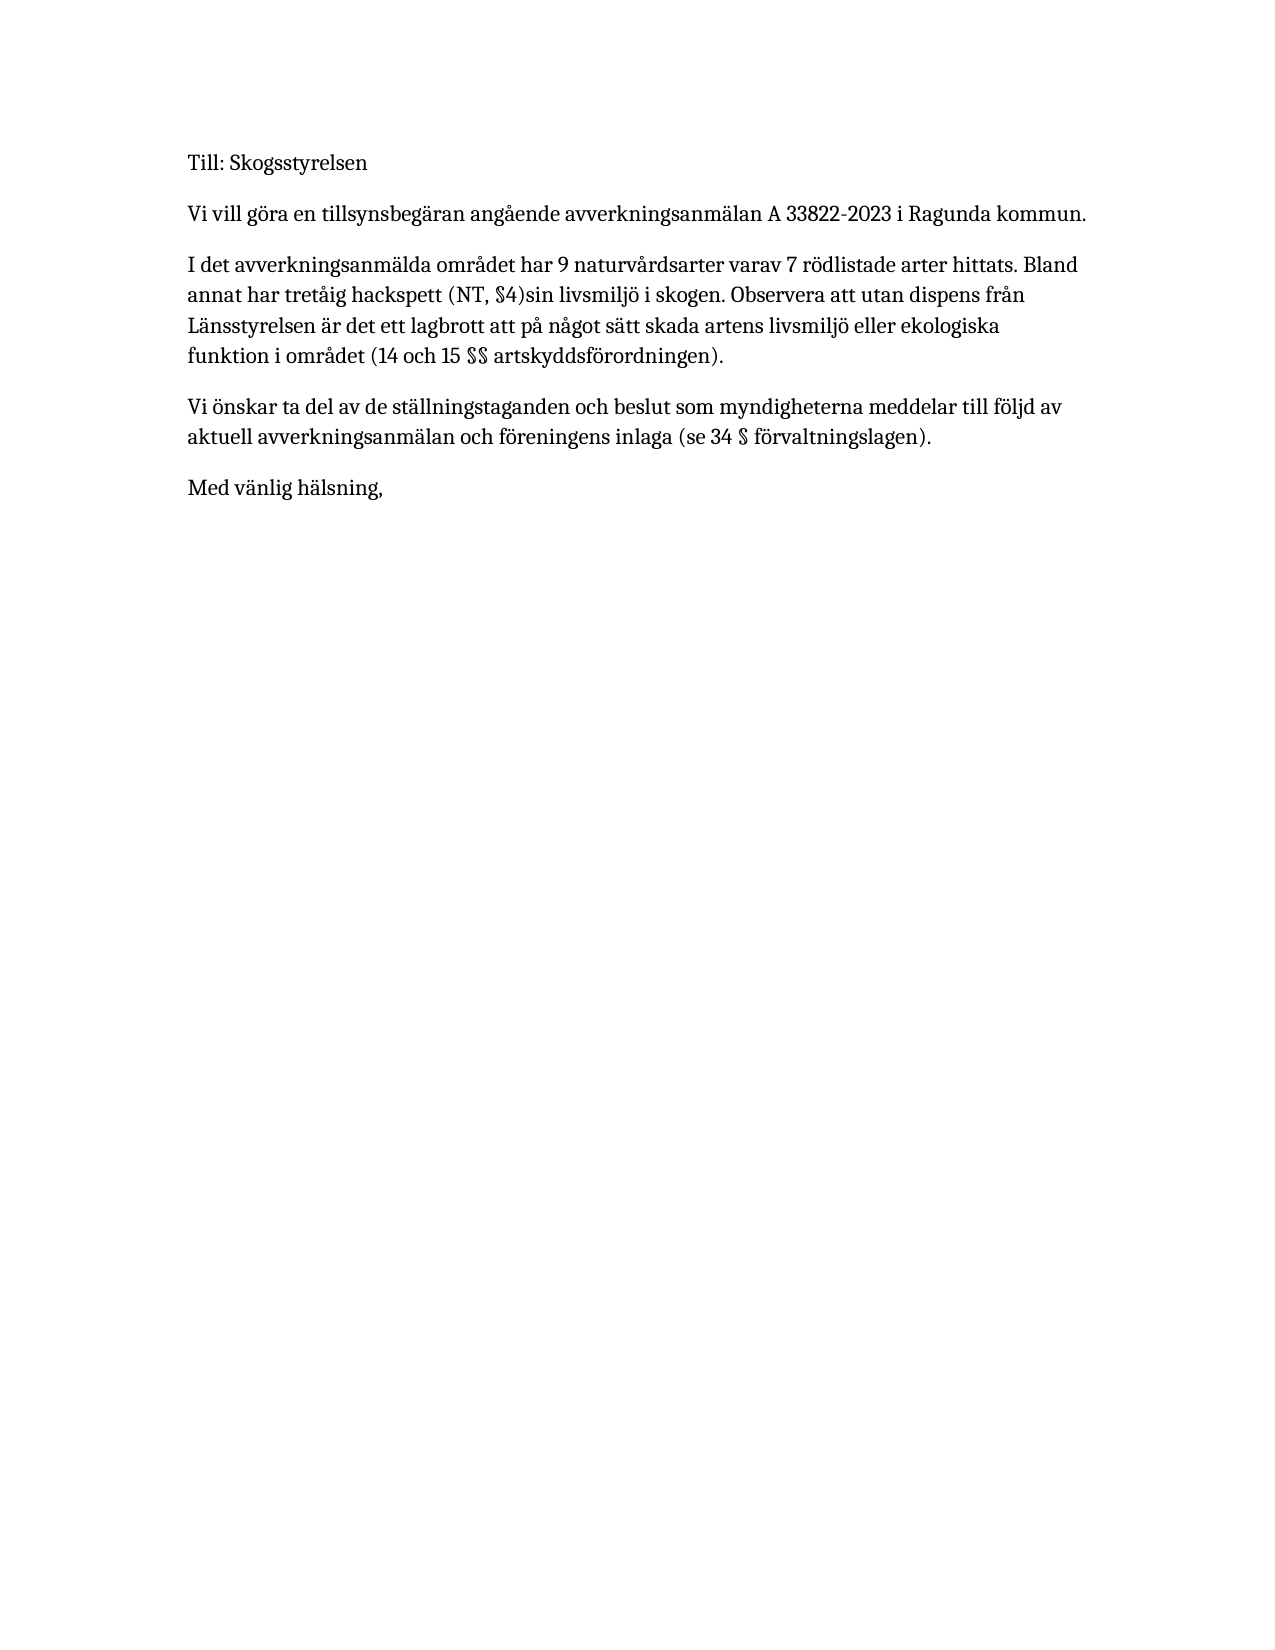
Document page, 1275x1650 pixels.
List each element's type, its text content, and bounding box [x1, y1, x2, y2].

text Vi vill göra en tillsynsbegäran angående avverkningsanmälan A 33822-2023 i Ragunda kommun. [187, 201, 1087, 227]
text Vi önskar ta del av de ställningstaganden och beslut som myndigheterna meddelar till följd av aktuell avverkningsanmälan och föreningens inlaga (se 34 § förvaltningslagen). [187, 394, 1087, 450]
text I det avverkningsanmälda området har 9 naturvårdsarter varav 7 rödlistade arter hittats. Bland annat har tretåig hackspett (NT, §4)sin livsmiljö i skogen. Observera att utan dispens från Länsstyrelsen är det ett lagbrott att på något sätt skada artens livsmiljö eller ekologiska funktion i området (14 och 15 §§ artskyddsförordningen). [187, 252, 1087, 369]
text Till: Skogsstyrelsen [187, 150, 1087, 176]
text Med vänlig hälsning, [187, 475, 1087, 532]
